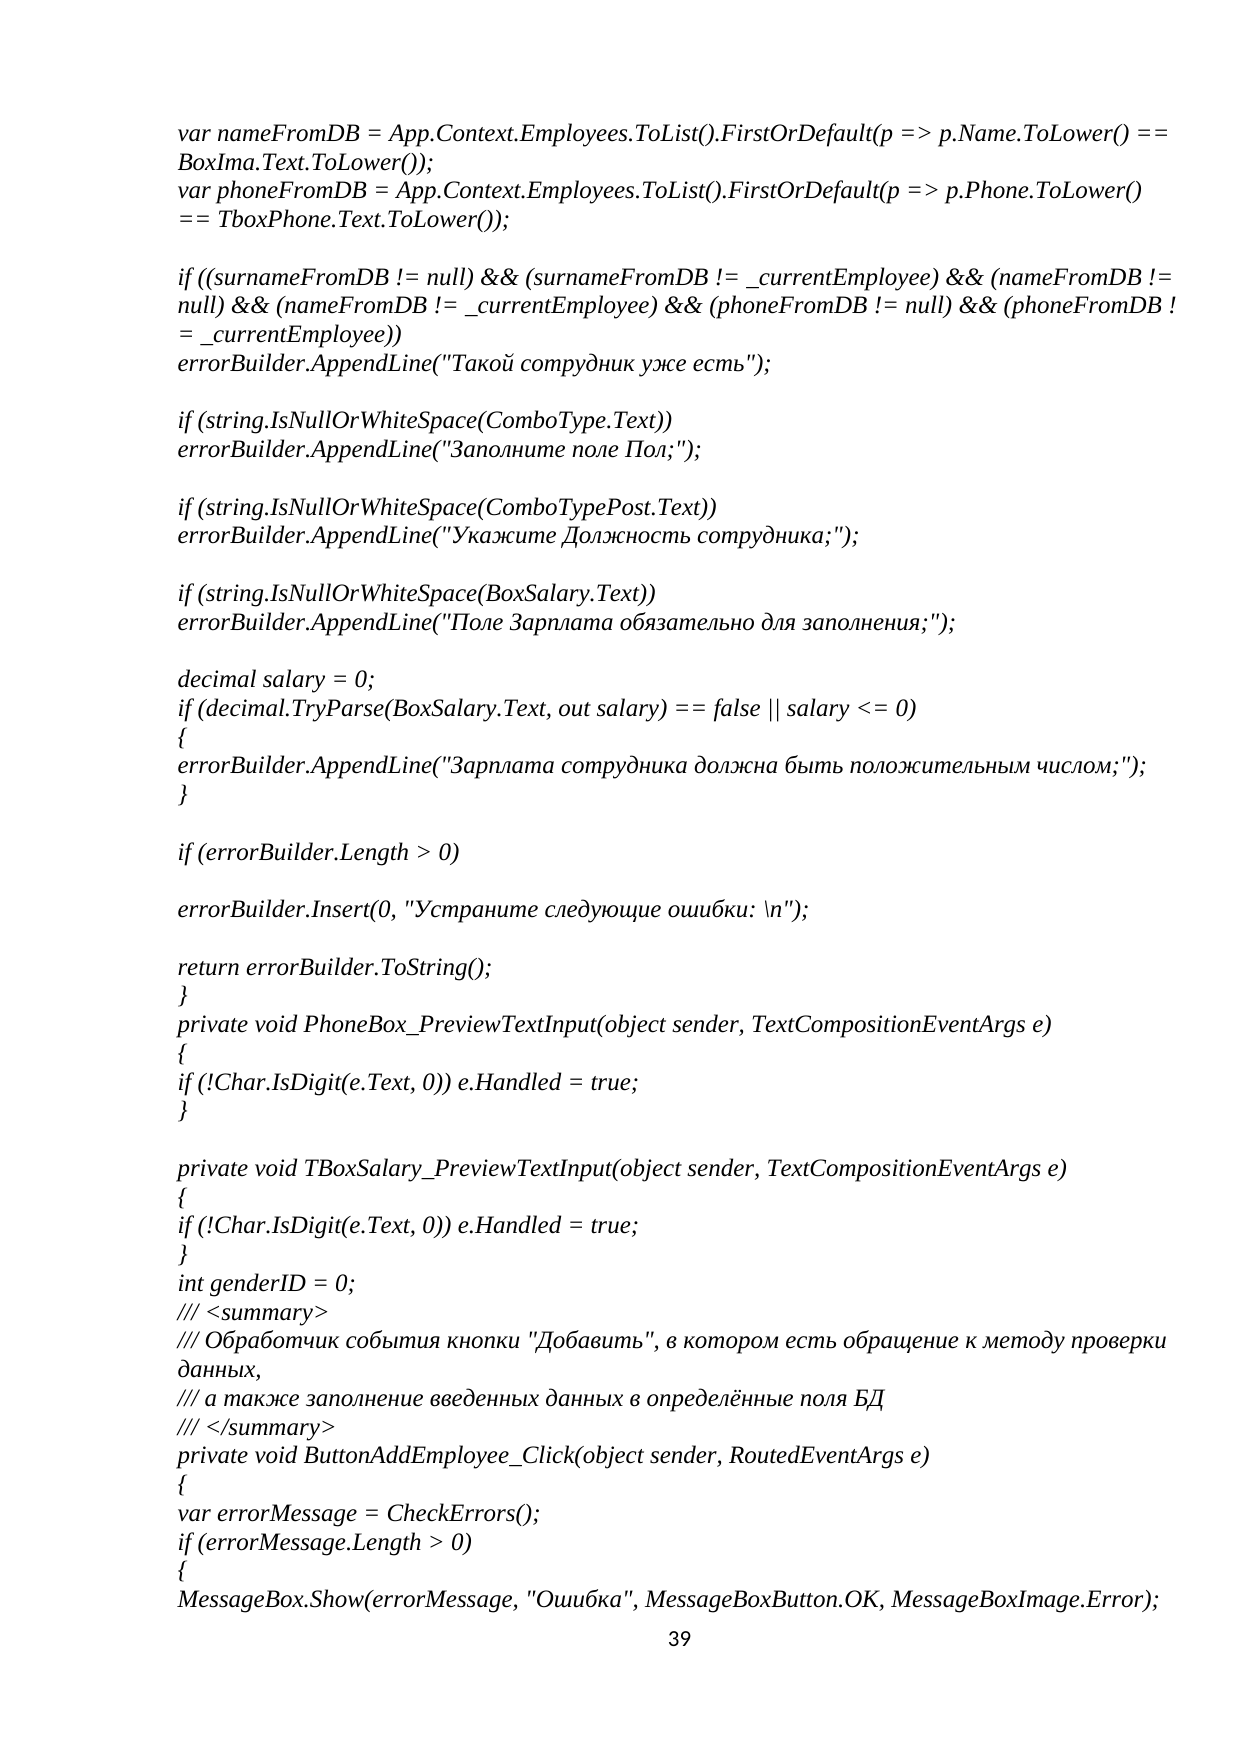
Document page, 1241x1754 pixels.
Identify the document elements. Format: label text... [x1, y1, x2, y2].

text var nameFromDB = App.Context.Employees.ToList().FirstOrDefault(p => p.Name.ToLower() == BoxIma.Text.ToLower()); [177, 118, 1181, 176]
text /// а также заполнение введенных данных в определённые поля БД [177, 1383, 1181, 1412]
text errorBuilder.AppendLine("Зарплата сотрудника должна быть положительным числом;"); [177, 751, 1181, 779]
text if (errorBuilder.Length > 0) [177, 837, 1181, 866]
text if (string.IsNullOrWhiteSpace(ComboType.Text)) [177, 406, 1181, 434]
text } [177, 1239, 1181, 1268]
text } [177, 779, 1181, 808]
text int genderID = 0; [177, 1268, 1181, 1297]
text if (!Char.IsDigit(e.Text, 0)) e.Handled = true; [177, 1211, 1181, 1239]
text { [177, 1556, 1181, 1584]
text { [177, 722, 1181, 751]
text errorBuilder.Insert(0, "Устраните следующие ошибки: \n"); [177, 894, 1181, 923]
text MessageBox.Show(errorMessage, "Ошибка", MessageBoxButton.OK, MessageBoxImage.Error); [177, 1584, 1181, 1613]
text var phoneFromDB = App.Context.Employees.ToList().FirstOrDefault(p => p.Phone.ToLower() == TboxPhone.Text.ToLower()); [177, 176, 1181, 233]
text private void TBoxSalary_PreviewTextInput(object sender, TextCompositionEventArgs e) [177, 1153, 1181, 1182]
text private void ButtonAddEmployee_Click(object sender, RoutedEventArgs e) [177, 1441, 1181, 1469]
text if ((surnameFromDB != null) && (surnameFromDB != _currentEmployee) && (nameFromDB != null) && (nameFromDB != _currentEmployee) && (phoneFromDB != null) && (phoneFromDB != _currentEmployee)) [177, 262, 1181, 348]
text errorBuilder.AppendLine("Заполните поле Пол;"); [177, 434, 1181, 463]
text return errorBuilder.ToString(); [177, 952, 1181, 981]
text { [177, 1038, 1181, 1067]
text decimal salary = 0; [177, 664, 1181, 693]
text { [177, 1182, 1181, 1211]
text } [177, 981, 1181, 1009]
text if (string.IsNullOrWhiteSpace(ComboTypePost.Text)) [177, 492, 1181, 521]
text /// <summary> [177, 1297, 1181, 1326]
text /// </summary> [177, 1412, 1181, 1441]
text if (decimal.TryParse(BoxSalary.Text, out salary) == false || salary <= 0) [177, 693, 1181, 722]
text errorBuilder.AppendLine("Укажите Должность сотрудника;"); [177, 521, 1181, 549]
text errorBuilder.AppendLine("Поле Зарплата обязательно для заполнения;"); [177, 607, 1181, 636]
text { [177, 1469, 1181, 1498]
text errorBuilder.AppendLine("Такой сотрудник уже есть"); [177, 348, 1181, 377]
text } [177, 1096, 1181, 1124]
text var errorMessage = CheckErrors(); [177, 1498, 1181, 1527]
text if (string.IsNullOrWhiteSpace(BoxSalary.Text)) [177, 578, 1181, 607]
text private void PhoneBox_PreviewTextInput(object sender, TextCompositionEventArgs e) [177, 1009, 1181, 1038]
text if (errorMessage.Length > 0) [177, 1527, 1181, 1556]
text if (!Char.IsDigit(e.Text, 0)) e.Handled = true; [177, 1067, 1181, 1096]
text /// Обработчик события кнопки "Добавить", в котором есть обращение к методу проверки данных, [177, 1326, 1181, 1383]
